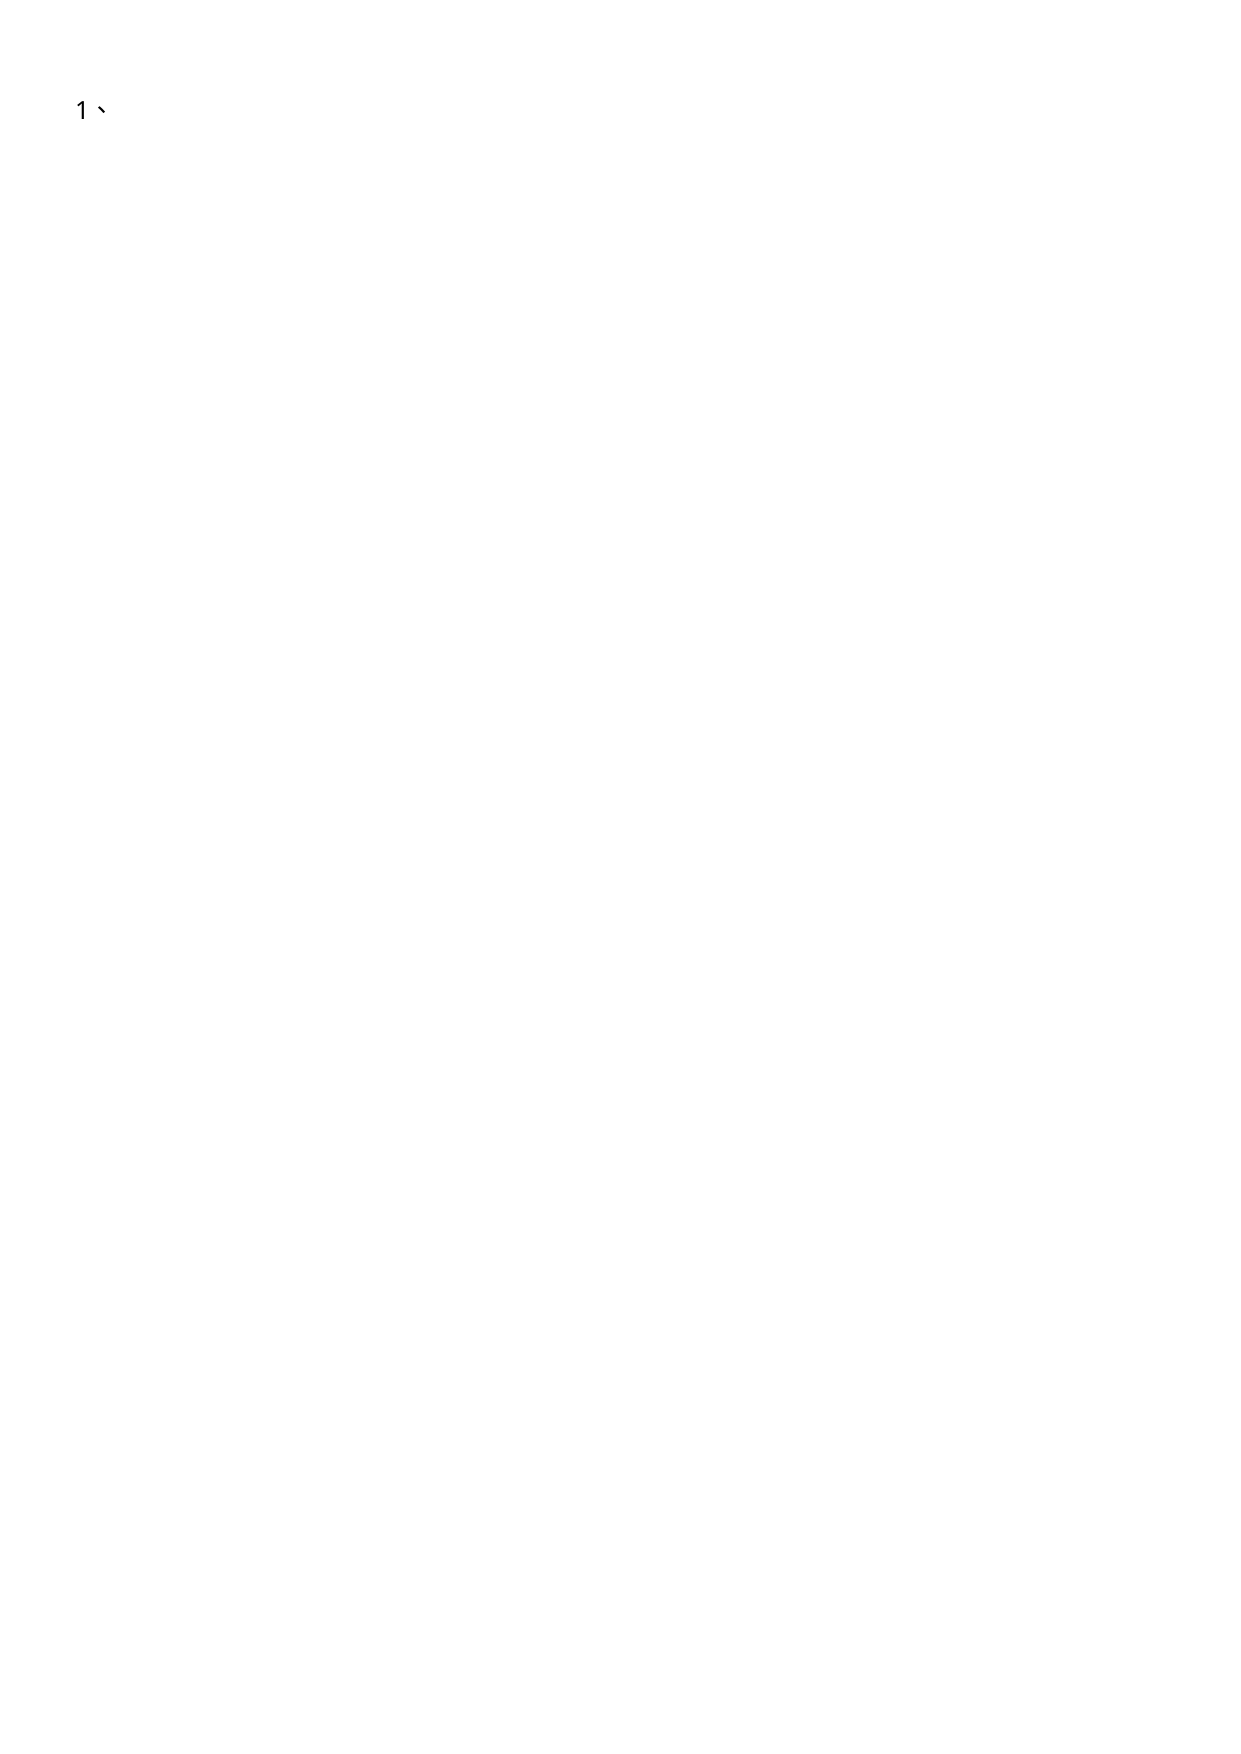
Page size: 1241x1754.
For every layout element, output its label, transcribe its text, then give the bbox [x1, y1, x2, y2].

text 1、 [75, 89, 1165, 127]
